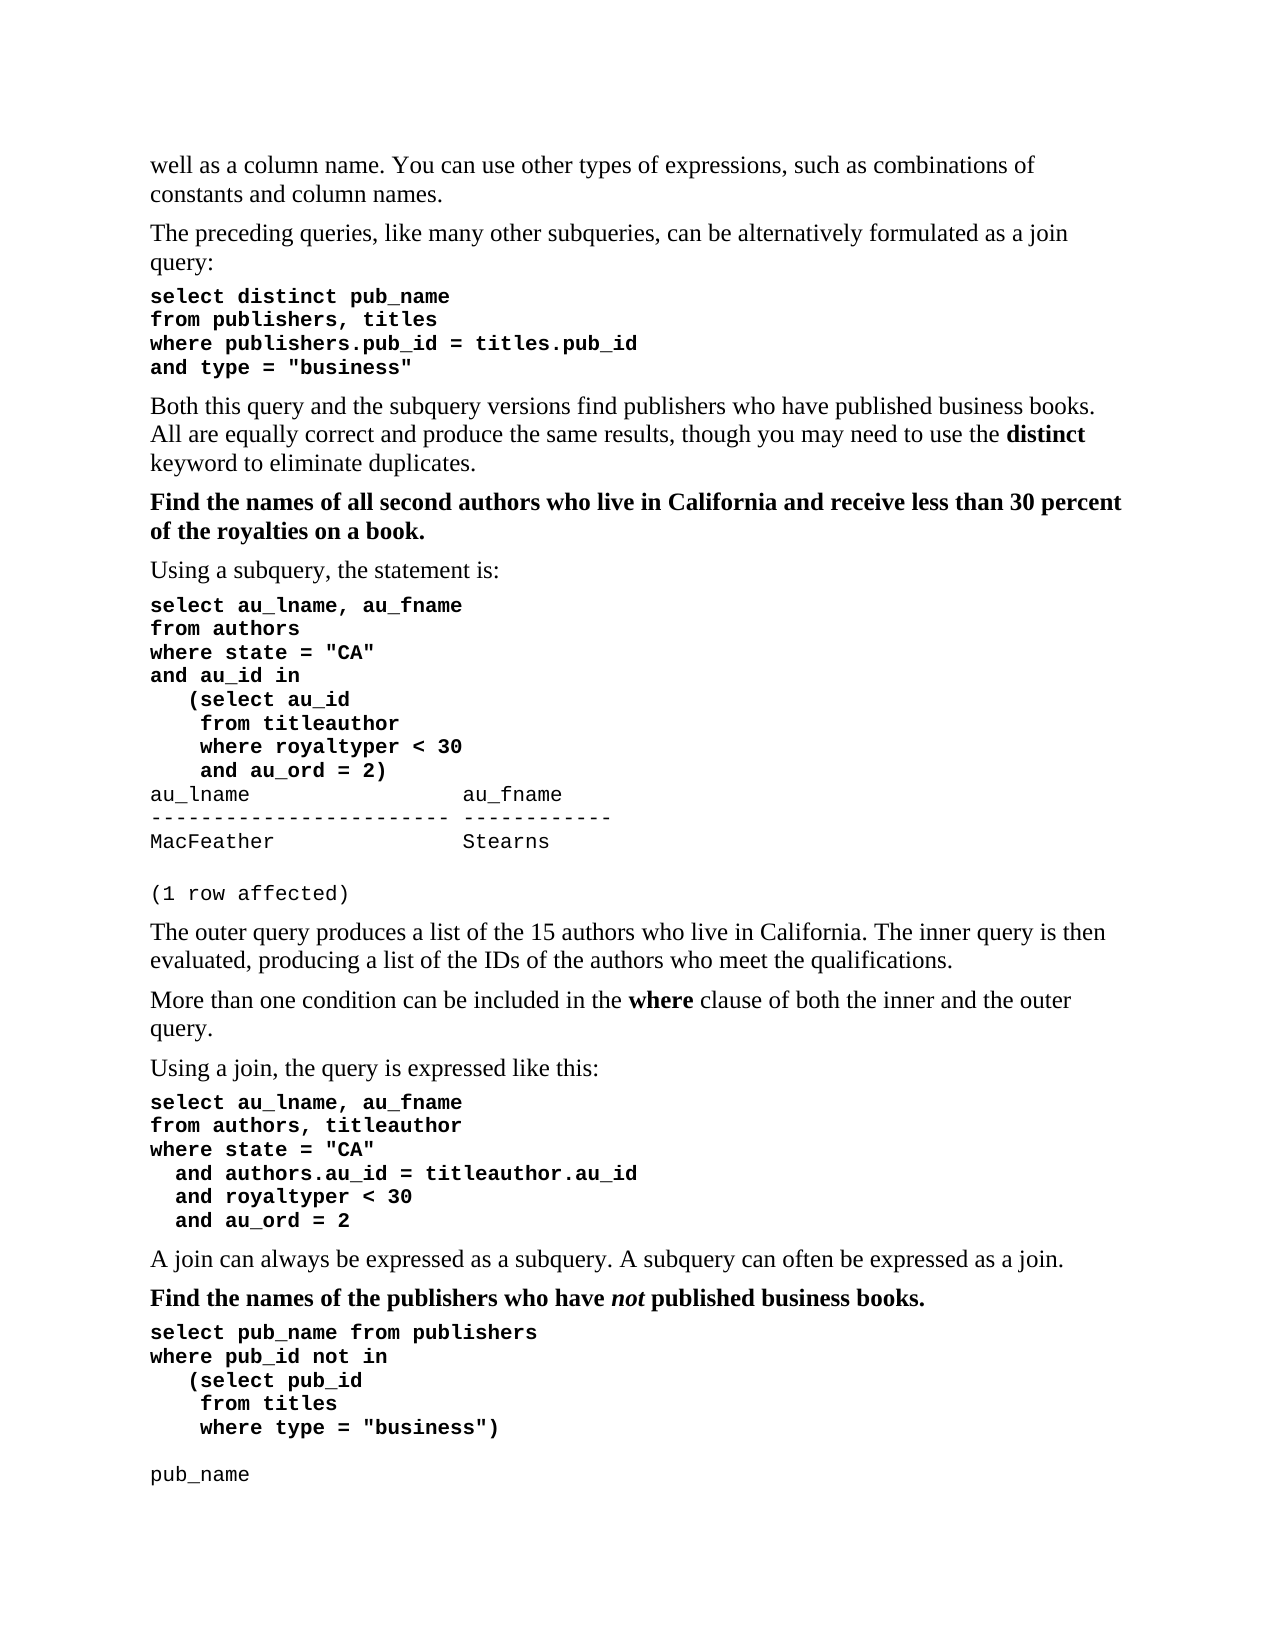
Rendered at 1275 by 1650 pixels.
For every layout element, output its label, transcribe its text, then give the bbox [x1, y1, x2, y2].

text where state = "CA" [150, 1139, 1125, 1163]
text and royaltyper < 30 [150, 1186, 1125, 1210]
text (select au_id [150, 689, 1125, 713]
text The preceding queries, like many other subqueries, can be alternatively formulated as a join query: [150, 218, 1125, 275]
text pub_name [150, 1464, 1125, 1488]
text and au_id in [150, 666, 1125, 689]
text Find the names of all second authors who live in California and receive less than 30 percent of the royalties on a book. [150, 487, 1125, 545]
text where publishers.pub_id = titles.pub_id [150, 333, 1125, 357]
text where type = "business") [150, 1417, 1125, 1441]
text MacFeather Stearns [150, 831, 1125, 855]
text and au_ord = 2) [150, 760, 1125, 784]
text More than one condition can be included in the where clause of both the inner and the outer query. [150, 985, 1125, 1042]
text (1 row affected) [150, 883, 1125, 906]
text from authors [150, 618, 1125, 642]
text (select pub_id [150, 1370, 1125, 1393]
text and type = "business" [150, 357, 1125, 380]
text Both this query and the subquery versions find publishers who have published business books. All are equally correct and produce the same results, though you may need to use the distinct keyword to eliminate duplicates. [150, 391, 1125, 477]
text ------------------------ ------------ [150, 807, 1125, 831]
text and au_ord = 2 [150, 1210, 1125, 1234]
text where royaltyper < 30 [150, 736, 1125, 760]
text Using a subquery, the statement is: [150, 555, 1125, 584]
text select au_lname, au_fname [150, 1092, 1125, 1115]
text and authors.au_id = titleauthor.au_id [150, 1163, 1125, 1186]
text Find the names of the publishers who have not published business books. [150, 1283, 1125, 1312]
text where state = "CA" [150, 642, 1125, 666]
text A join can always be expressed as a subquery. A subquery can often be expressed as a join. [150, 1244, 1125, 1273]
text where pub_id not in [150, 1346, 1125, 1370]
text Using a join, the query is expressed like this: [150, 1053, 1125, 1081]
text select pub_name from publishers [150, 1322, 1125, 1346]
text select distinct pub_name [150, 286, 1125, 309]
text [150, 150, 1125, 207]
text au_lname au_fname [150, 784, 1125, 807]
text from authors, titleauthor [150, 1115, 1125, 1139]
text from titles [150, 1393, 1125, 1417]
text The outer query produces a list of the 15 authors who live in California. The inner query is then evaluated, producing a list of the IDs of the authors who meet the qualifications. [150, 917, 1125, 974]
text from publishers, titles [150, 309, 1125, 333]
text from titleauthor [150, 713, 1125, 736]
text select au_lname, au_fname [150, 594, 1125, 618]
